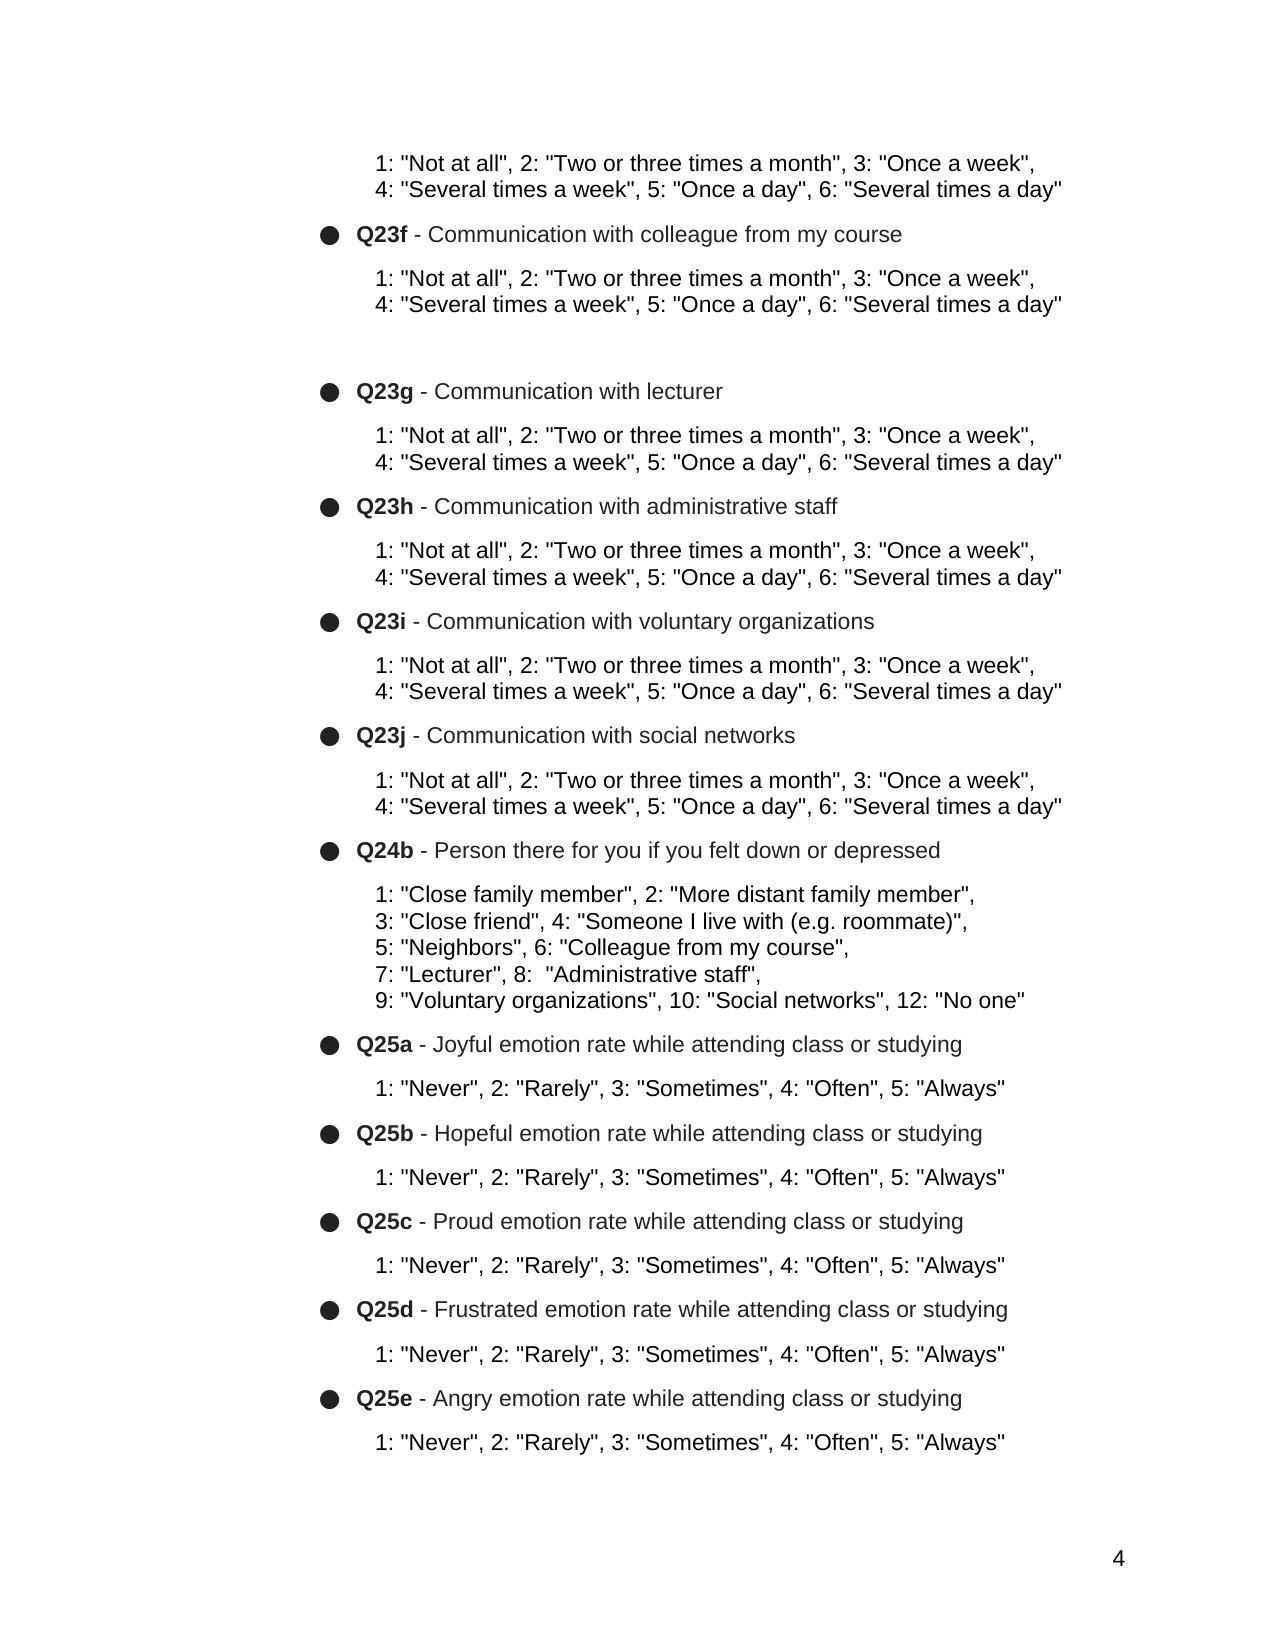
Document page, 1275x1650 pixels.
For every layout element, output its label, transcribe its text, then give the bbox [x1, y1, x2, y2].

text 5: "Neighbors", 6: "Colleague from my course", [375, 934, 1125, 961]
text 4: "Several times a week", 5: "Once a day", 6: "Several times a day" [300, 793, 1125, 819]
text 3: "Close friend", 4: "Someone I live with (e.g. roommate)", [375, 908, 1125, 934]
text 1: "Never", 2: "Rarely", 3: "Sometimes", 4: "Often", 5: "Always" [300, 1252, 1125, 1278]
text 4: "Several times a week", 5: "Once a day", 6: "Several times a day" [375, 176, 1125, 203]
text 4: "Several times a week", 5: "Once a day", 6: "Several times a day" [300, 678, 1125, 704]
text 1: "Never", 2: "Rarely", 3: "Sometimes", 4: "Often", 5: "Always" [300, 1164, 1125, 1190]
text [300, 1341, 1125, 1367]
list Q23h - Communication with administrative staff [319, 487, 1125, 522]
list Q23f - Communication with colleague from my course [319, 215, 1125, 249]
list Q25a - Joyful emotion rate while attending class or studying [319, 1026, 1125, 1060]
text 1: "Not at all", 2: "Two or three times a month", 3: "Once a week", [375, 537, 1125, 563]
list Q25e - Angry emotion rate while attending class or studying [319, 1379, 1125, 1413]
list Q23i - Communication with voluntary organizations [319, 602, 1125, 636]
list Q24b - Person there for you if you felt down or depressed [319, 832, 1125, 866]
list Q25c - Proud emotion rate while attending class or studying [319, 1203, 1125, 1237]
list Q25b - Hopeful emotion rate while attending class or studying [319, 1114, 1125, 1148]
text 1: "Not at all", 2: "Two or three times a month", 3: "Once a week", [300, 422, 1125, 449]
list Q23g - Communication with lecturer [319, 373, 1125, 407]
text 1: "Never", 2: "Rarely", 3: "Sometimes", 4: "Often", 5: "Always" [300, 1075, 1125, 1102]
text 4: "Several times a week", 5: "Once a day", 6: "Several times a day" [300, 449, 1125, 475]
text 1: "Not at all", 2: "Two or three times a month", 3: "Once a week", [375, 265, 1125, 291]
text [300, 1429, 1125, 1455]
text 4: "Several times a week", 5: "Once a day", 6: "Several times a day" [375, 291, 1125, 317]
text 1: "Not at all", 2: "Two or three times a month", 3: "Once a week", [300, 652, 1125, 678]
text 1: "Not at all", 2: "Two or three times a month", 3: "Once a week", [375, 150, 1125, 176]
text 4: "Several times a week", 5: "Once a day", 6: "Several times a day" [375, 563, 1125, 590]
list Q23j - Communication with social networks [319, 717, 1125, 751]
text 1: "Close family member", 2: "More distant family member", [375, 881, 1125, 908]
text 9: "Voluntary organizations", 10: "Social networks", 12: "No one" [375, 987, 1125, 1013]
list Q25d - Frustrated emotion rate while attending class or studying [319, 1291, 1125, 1325]
text 7: "Lecturer", 8: "Administrative staff", [375, 961, 1125, 987]
text 1: "Not at all", 2: "Two or three times a month", 3: "Once a week", [300, 767, 1125, 793]
